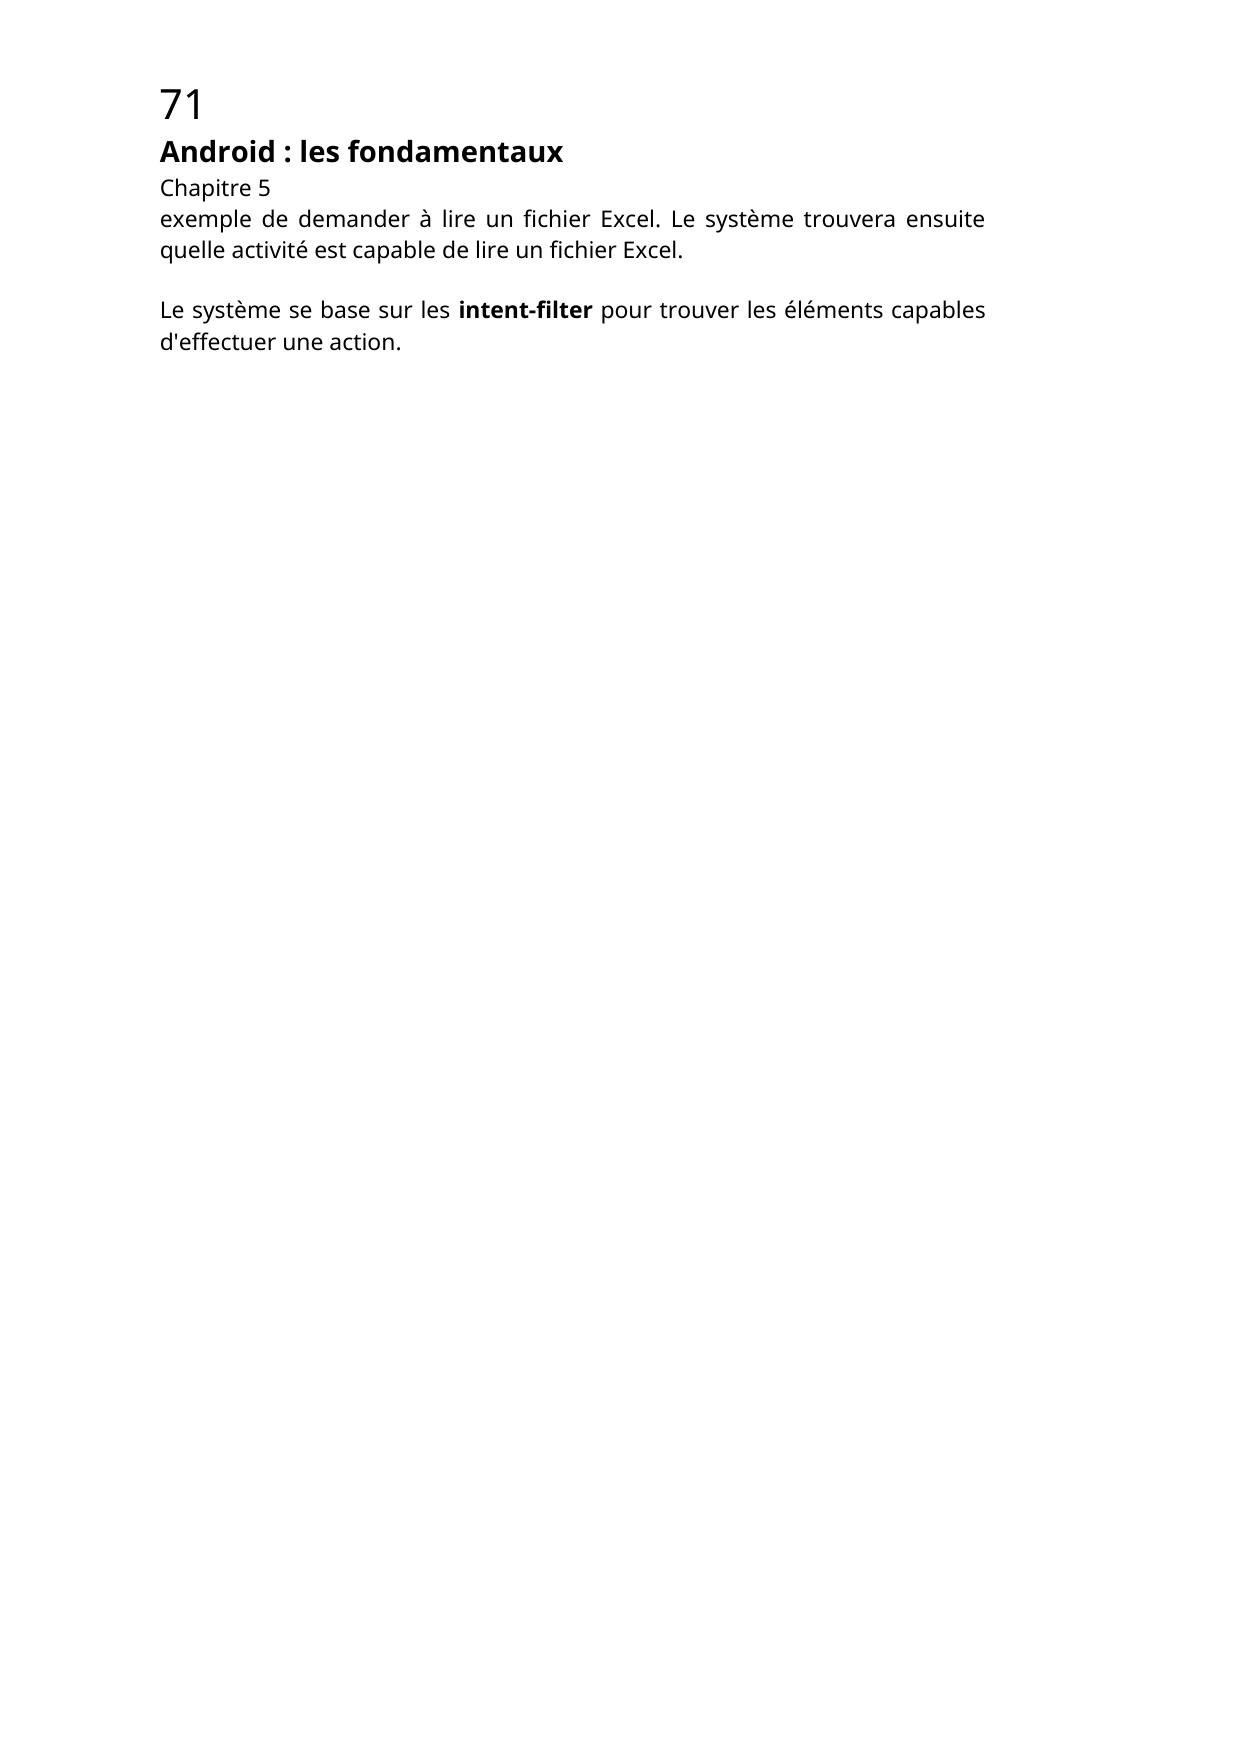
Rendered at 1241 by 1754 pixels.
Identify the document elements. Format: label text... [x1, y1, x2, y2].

text L'utilisation d'un intent implicite revient à faire une demande d'action sans spécifier qui fera cette action. Effectivement, dans un intent implicite il n'y a pas de nom d'activité, de service ou autre à exécuter, il y a juste des informations concernant une action bien spécifique à faire. C'est le système Android qui trouve l'élément capable d'effectuer l'action demandée. S'il existe plusieurs éléments capables d'effectuer une action alors le système demande à l'utilisateur de choisir. Une demande implicite peut être par exemple de demander à lire un fichier Excel. Le système trouvera ensuite quelle activité est capable de lire un fichier Excel. [159, 203, 986, 265]
text Le système se base sur les intent-filter pour trouver les éléments capables d'effectuer une action. [159, 294, 986, 357]
